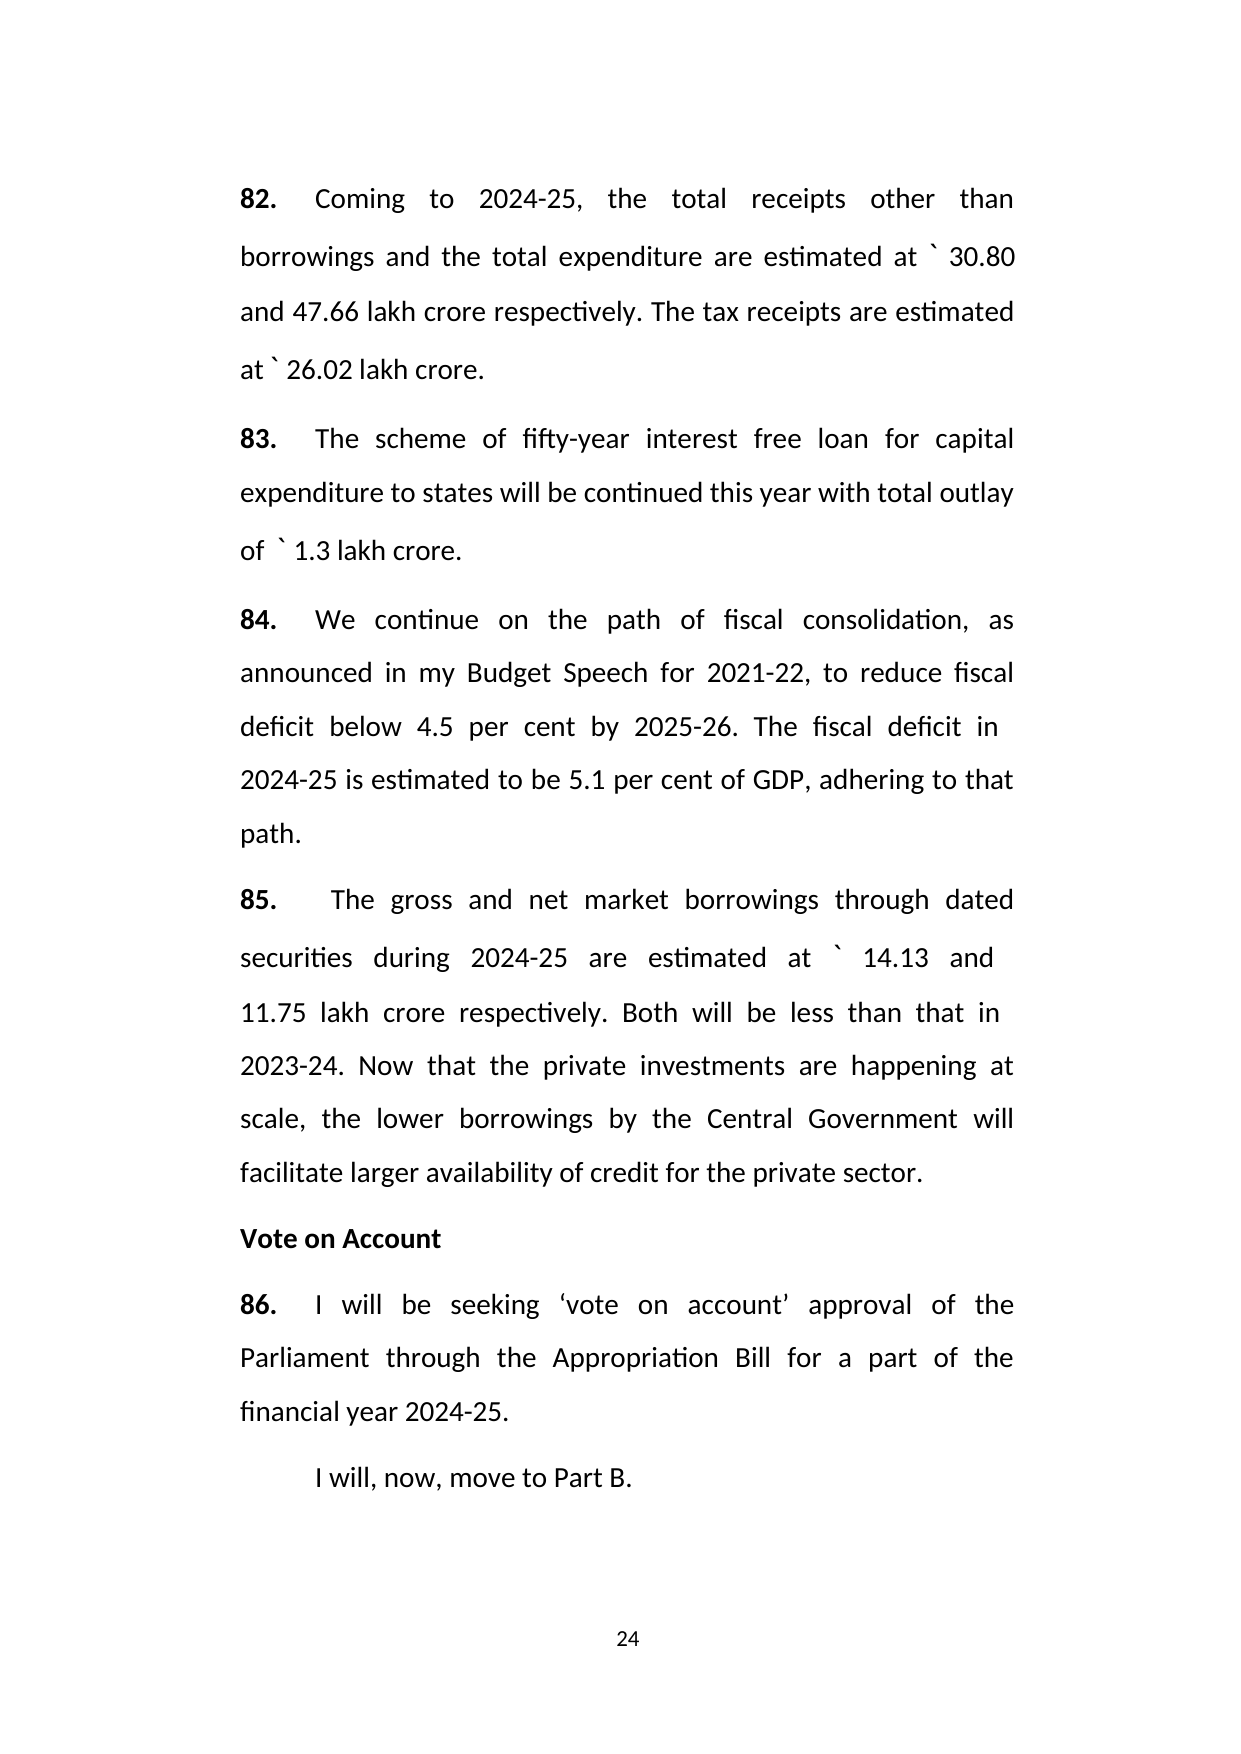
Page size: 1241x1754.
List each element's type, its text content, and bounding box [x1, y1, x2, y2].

list The scheme of fifty-year interest free loan for capital expenditure to states will be continued this year with total outlay of ` 1.3 lakh crore. [240, 420, 1015, 569]
list We continue on the path of fiscal consolidation, as announced in my Budget Speech for 2021-22, to reduce fiscal deficit below 4.5 per cent by 2025-26. The fiscal deficit in 2024-25 is estimated to be 5.1 per cent of GDP, adhering to that path. [240, 601, 1015, 851]
list I will be seeking ‘vote on account’ approval of the Parliament through the Appropriation Bill for a part of the financial year 2024-25. [240, 1286, 1015, 1428]
list The gross and net market borrowings through dated securities during 2024-25 are estimated at ` 14.13 and 11.75 lakh crore respectively. Both will be less than that in 2023-24. Now that the private investments are happening at scale, the lower borrowings by the Central Government will facilitate larger availability of credit for the private sector. [240, 881, 1015, 1190]
list Coming to 2024-25, the total receipts other than borrowings and the total expenditure are estimated at ` 30.80 and 47.66 lakh crore respectively. The tax receipts are estimated at ` 26.02 lakh crore. [240, 180, 1015, 388]
list Vote on Account [240, 1220, 1015, 1256]
text I will, now, move to Part B. [240, 1459, 1015, 1494]
